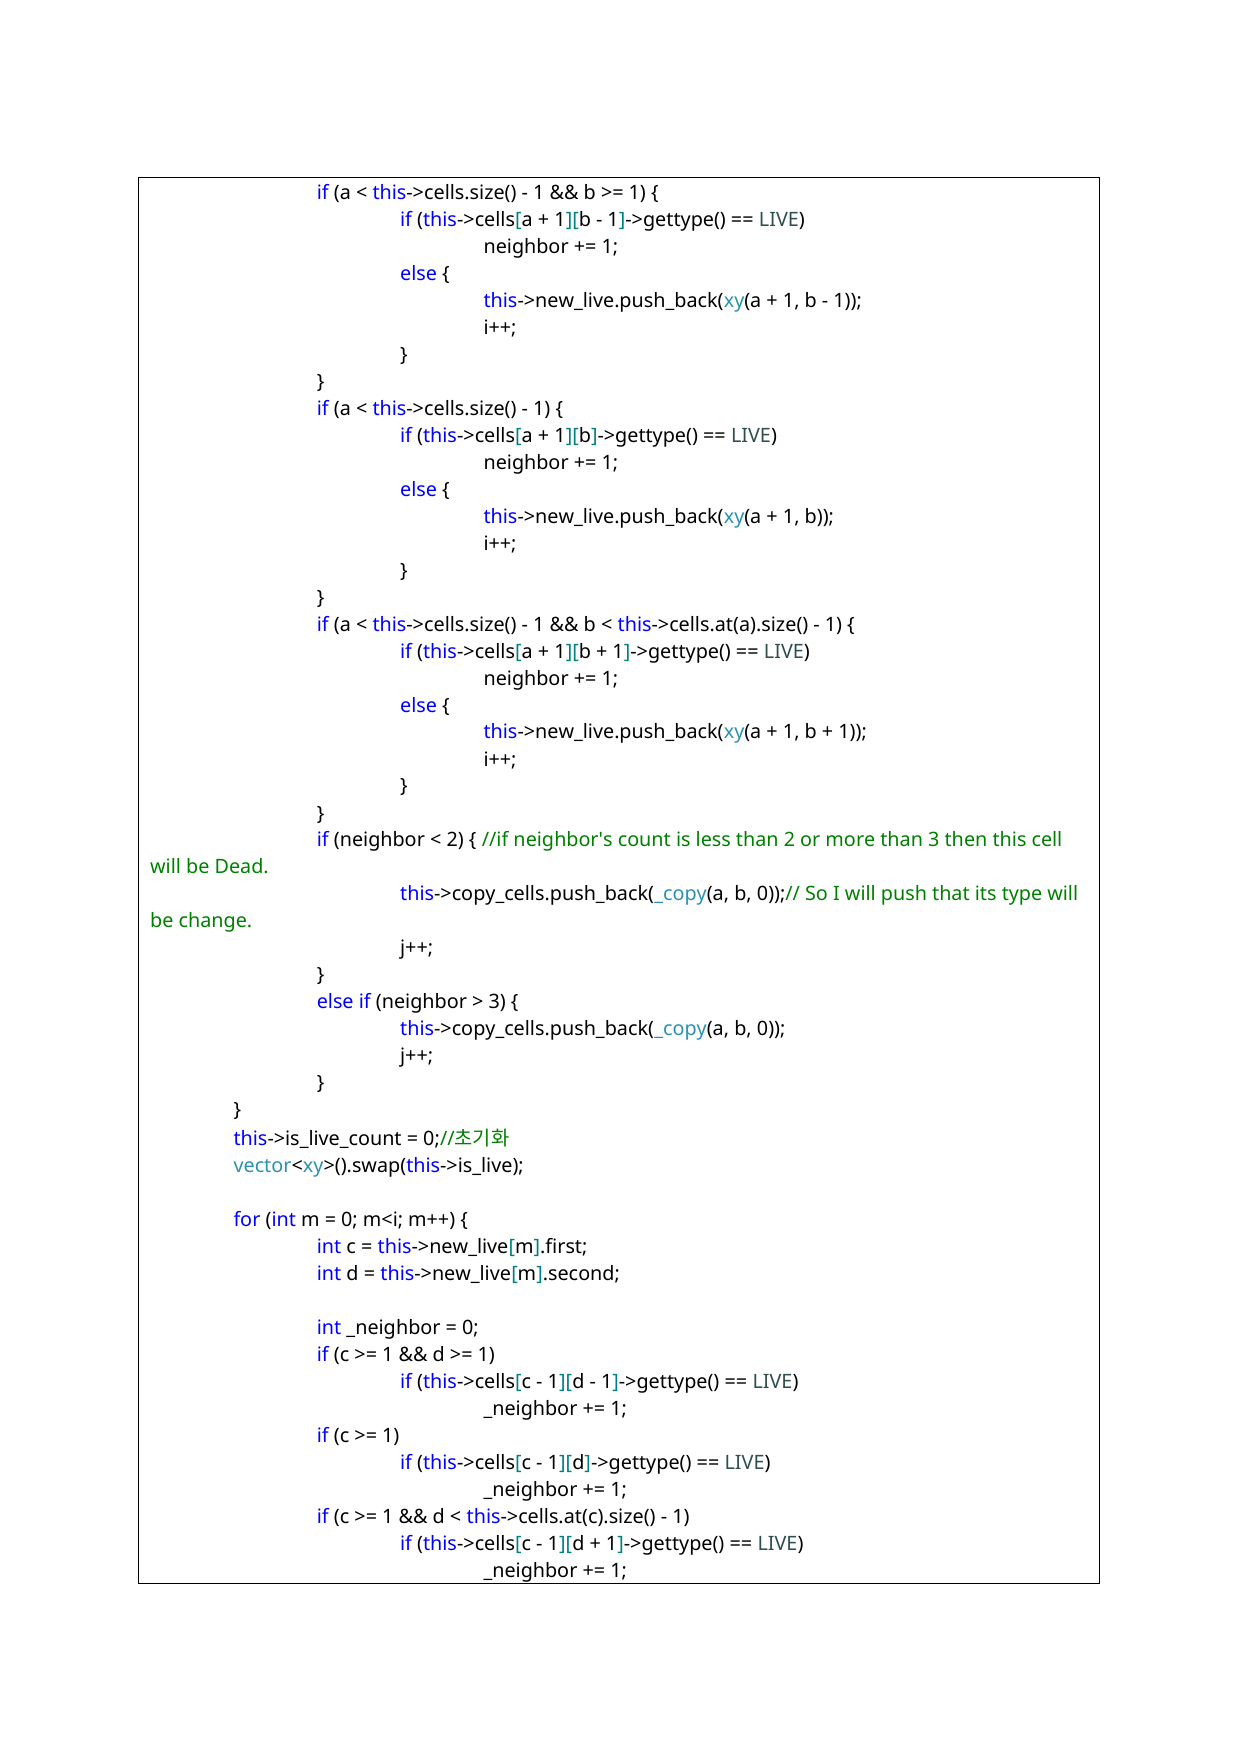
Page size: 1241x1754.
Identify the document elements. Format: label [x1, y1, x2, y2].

table_header [139, 178, 1099, 1583]
